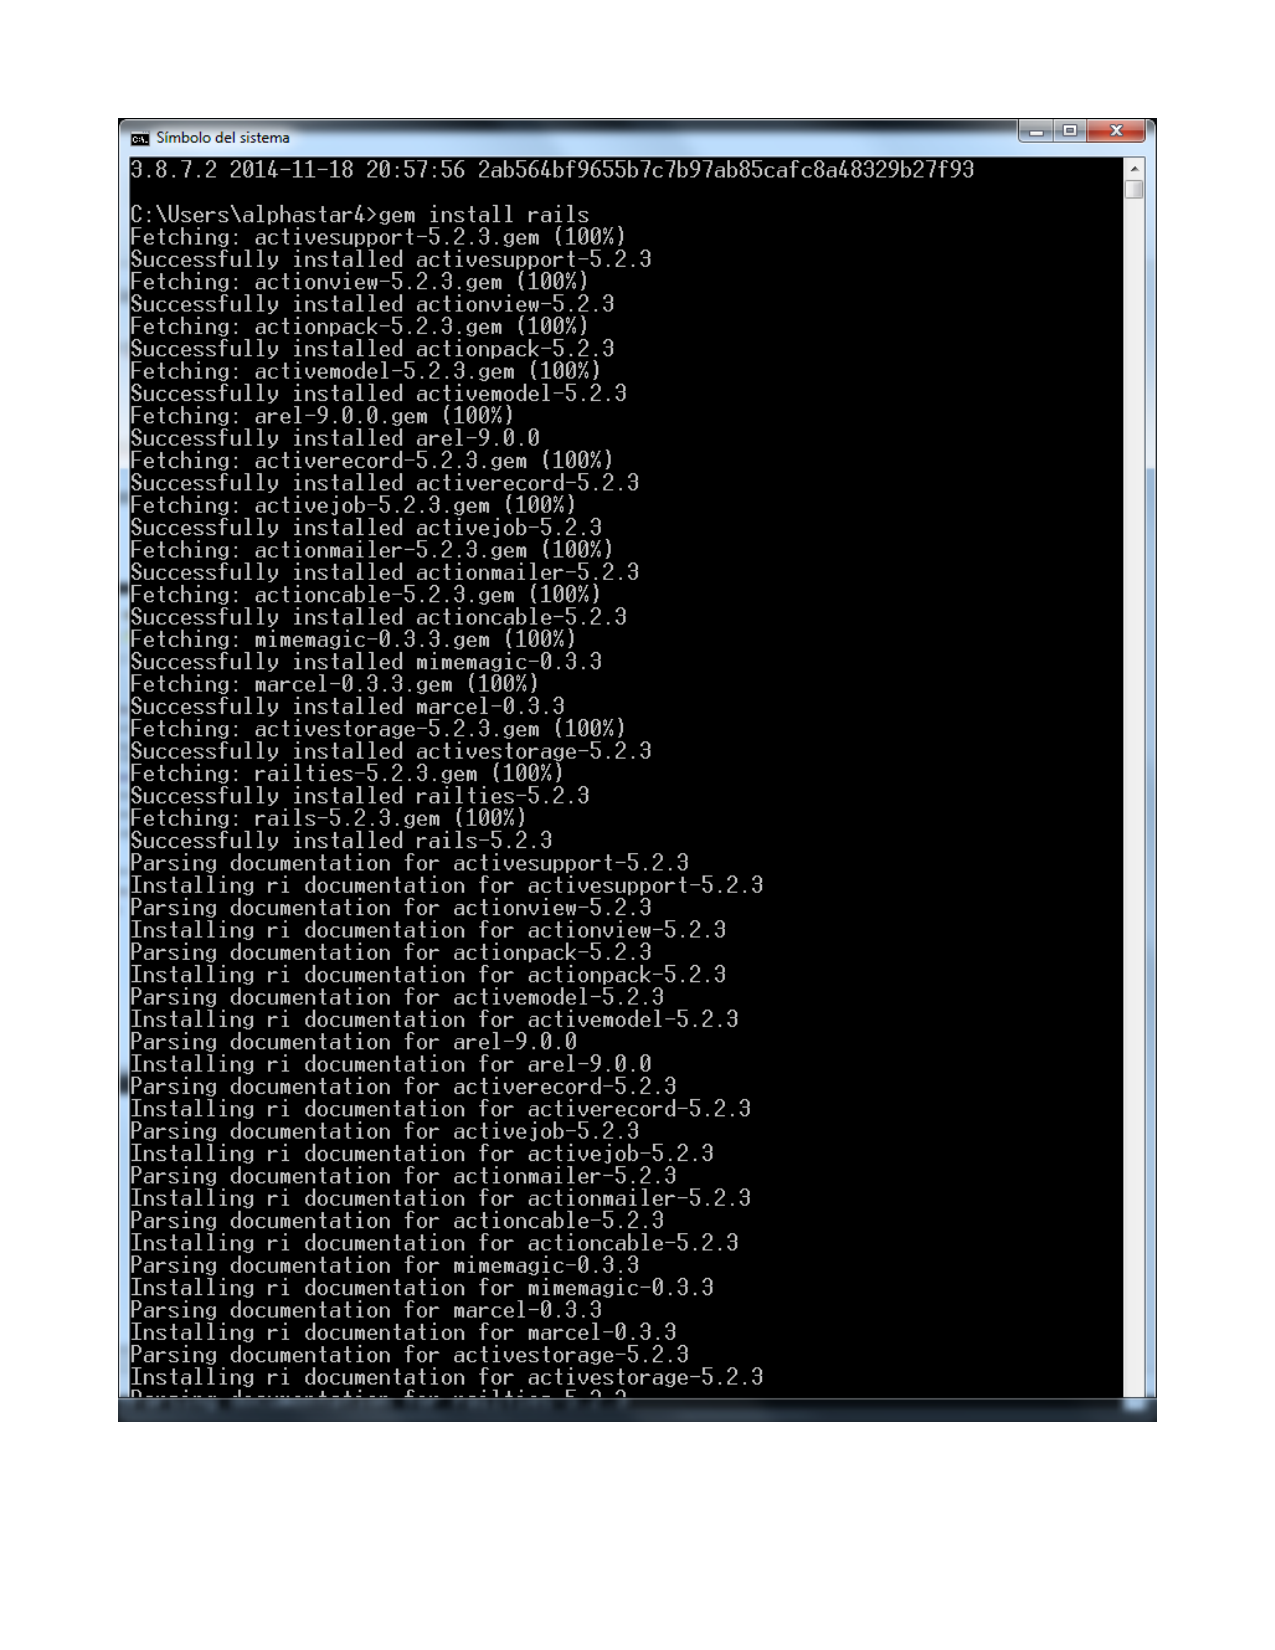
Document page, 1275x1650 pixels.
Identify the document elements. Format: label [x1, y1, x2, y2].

picture [118, 118, 1157, 1422]
